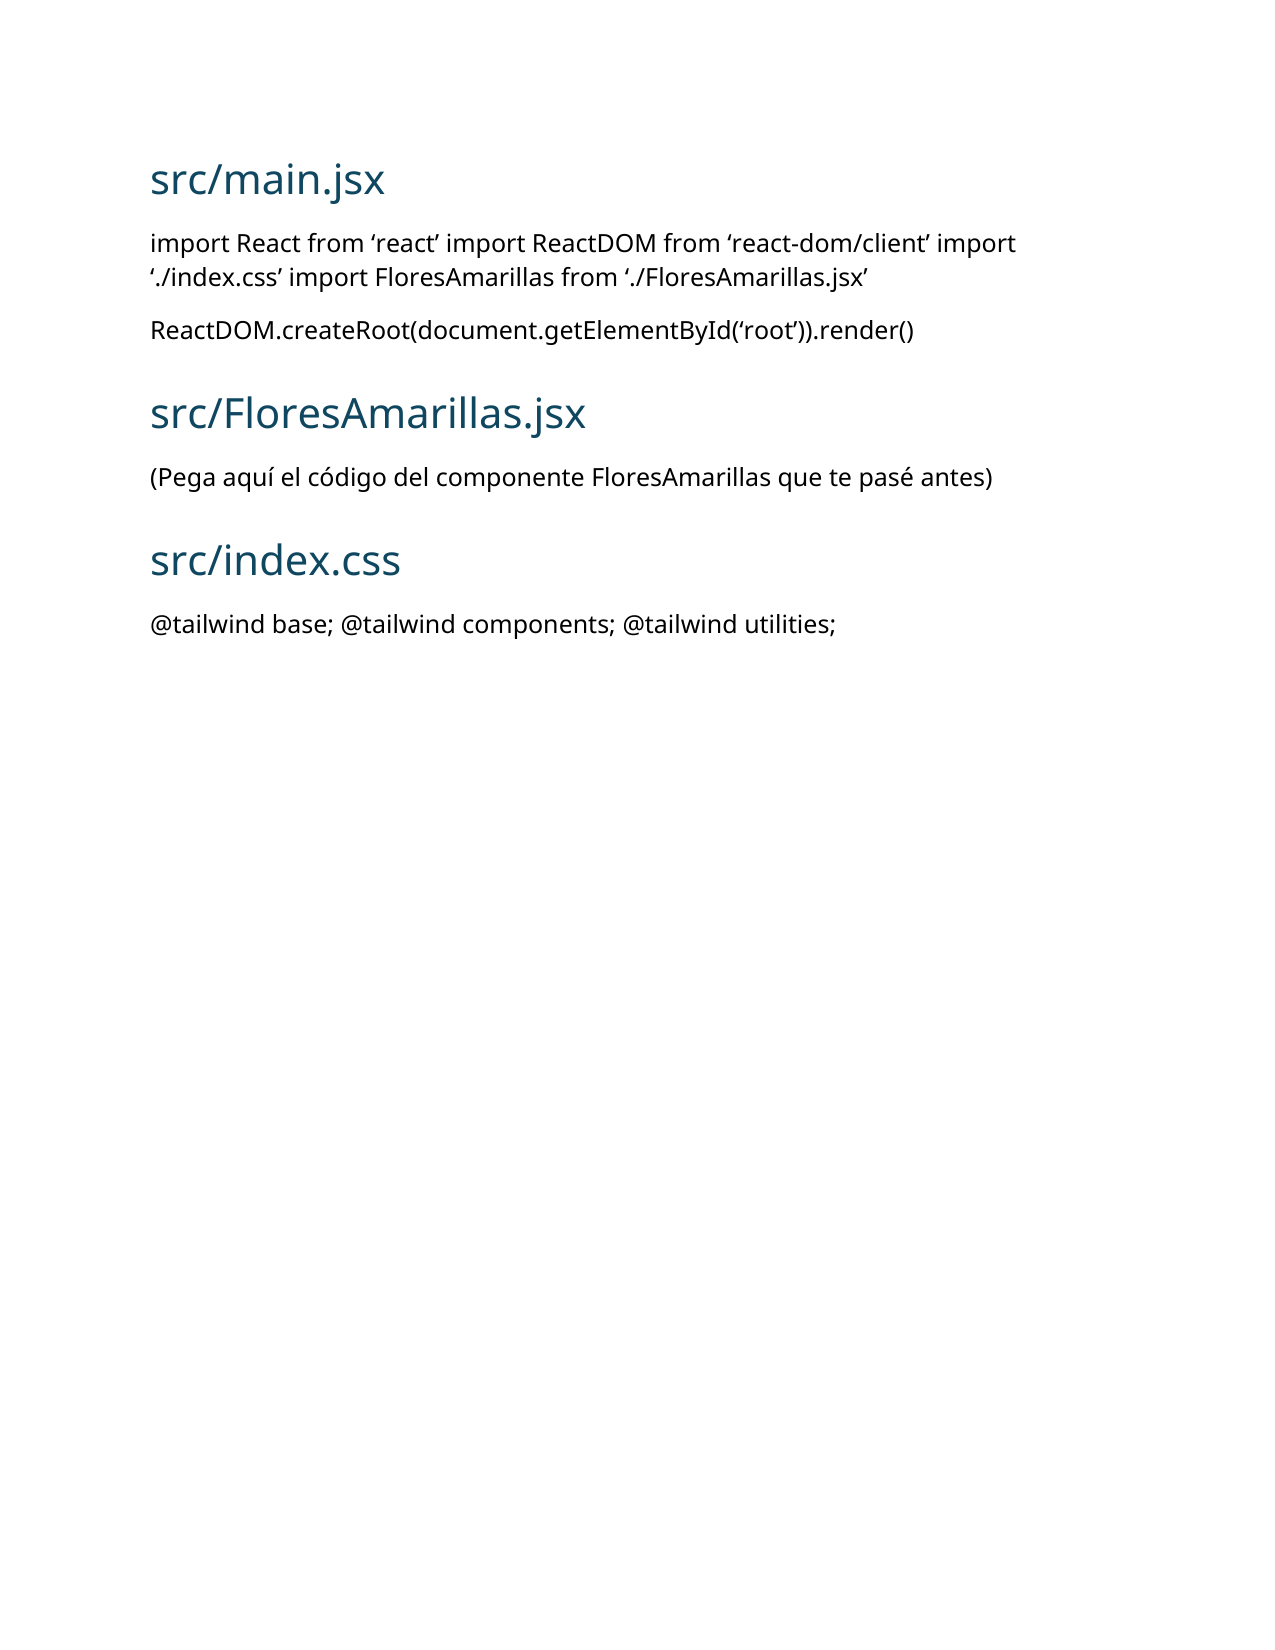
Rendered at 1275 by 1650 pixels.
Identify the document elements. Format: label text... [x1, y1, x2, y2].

text (Pega aquí el código del componente FloresAmarillas que te pasé antes) [150, 459, 1125, 493]
subtitle src/index.css [150, 531, 1125, 588]
subtitle src/FloresAmarillas.jsx [150, 384, 1125, 441]
text @tailwind base; @tailwind components; @tailwind utilities; [150, 607, 1125, 641]
subtitle src/main.jsx [150, 150, 1125, 207]
text import React from ‘react’ import ReactDOM from ‘react-dom/client’ import ‘./index.css’ import FloresAmarillas from ‘./FloresAmarillas.jsx’ [150, 226, 1125, 294]
text ReactDOM.createRoot(document.getElementById(‘root’)).render() [150, 312, 1125, 346]
